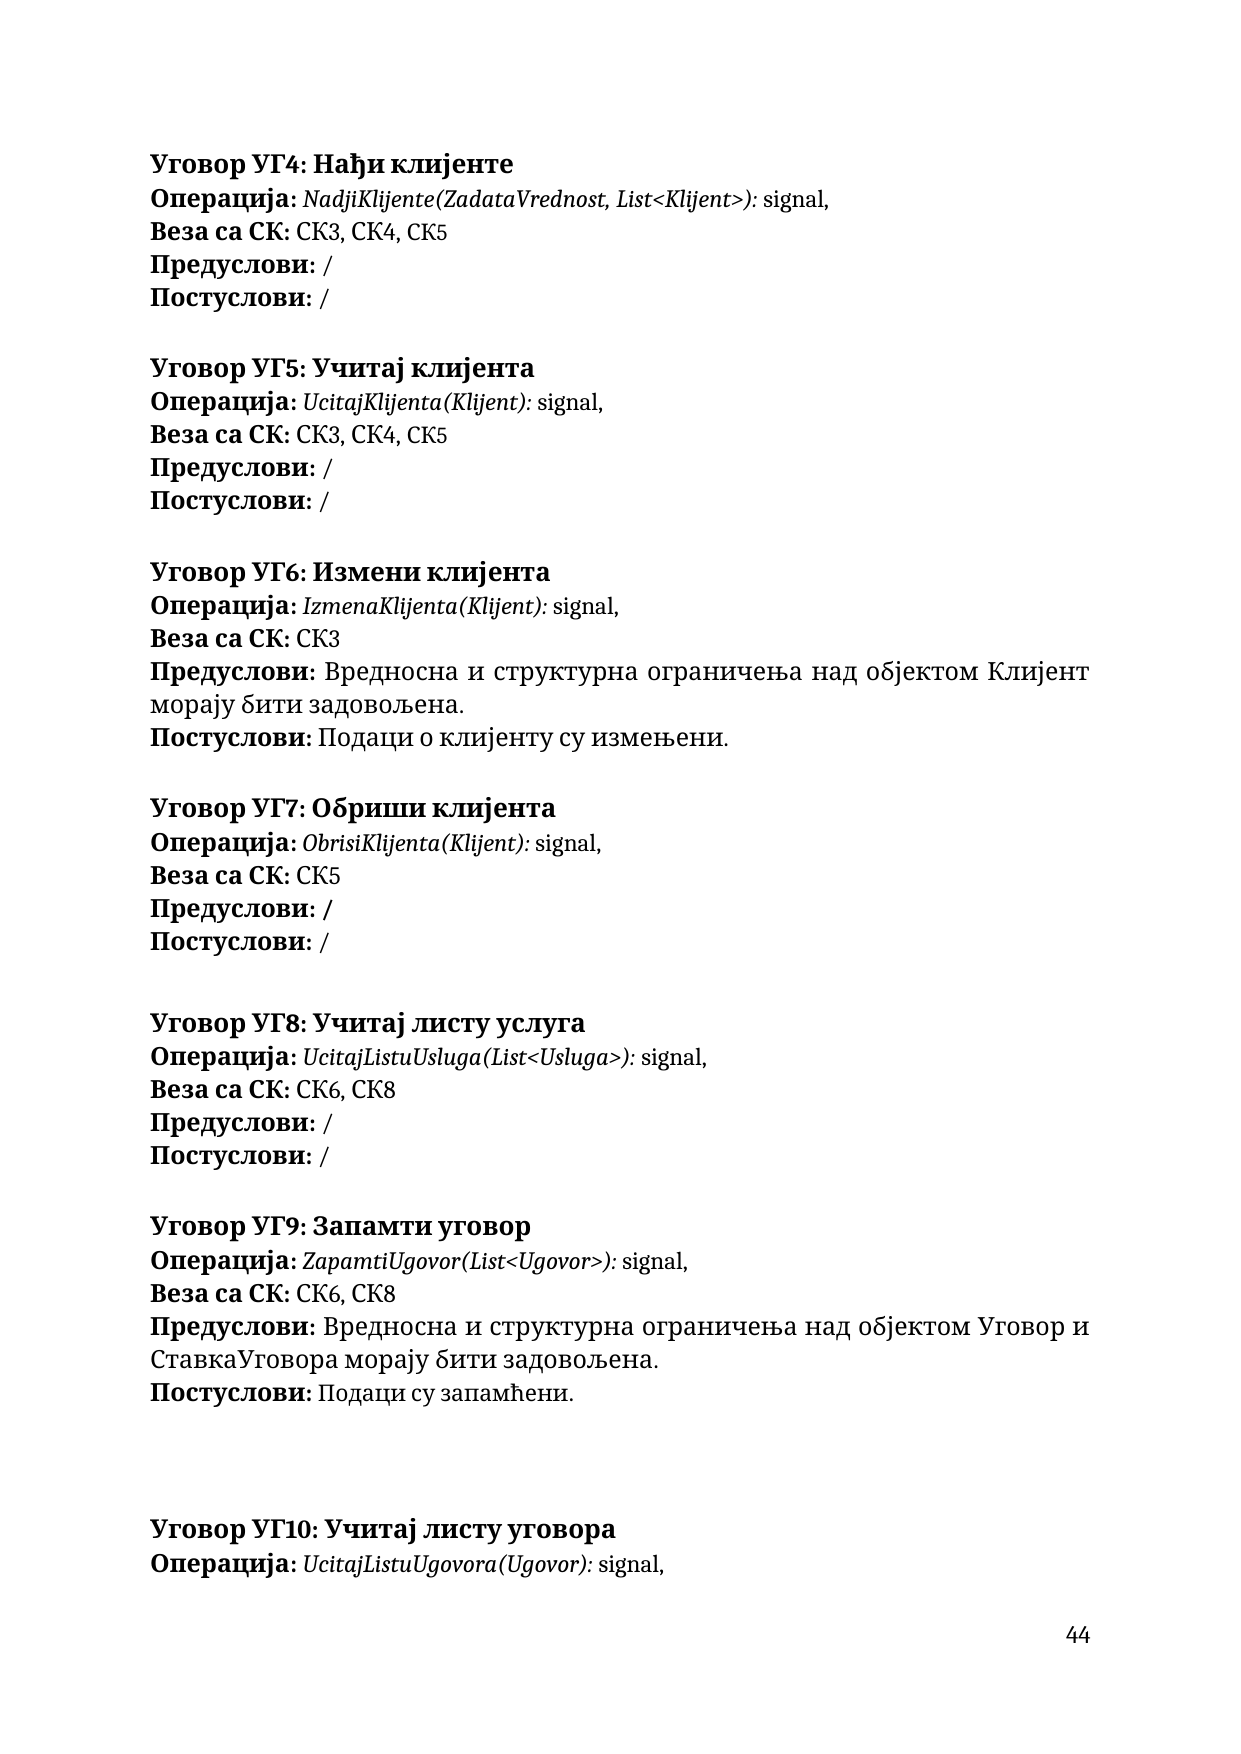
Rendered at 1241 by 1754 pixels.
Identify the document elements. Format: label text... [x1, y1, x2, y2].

text Постуслови: / [150, 283, 1090, 312]
text Веза са СК: СК5 [150, 862, 1090, 891]
text Уговор УГ8: Учитај листу услуга [150, 1008, 1090, 1038]
text Уговор УГ7: Обриши клијента [150, 794, 1090, 824]
text Веза са СК: СК3 [150, 625, 1090, 654]
text Предуслови: / [150, 251, 1090, 279]
text Операција: ZapamtiUgovor(List<Ugovor>): signal, [150, 1247, 1090, 1276]
text Веза са СК: СК3, СК4, СК5 [150, 217, 1090, 246]
text Предуслови: / [150, 1109, 1090, 1138]
text Постуслови: Подаци су запамћени. [150, 1379, 1090, 1408]
text Операција: IzmenaKlijenta(Klijent): signal, [150, 592, 1090, 621]
text Операција: ObrisiKlijenta(Klijent): signal, [150, 829, 1090, 857]
text Веза са СК: СК6, СК8 [150, 1280, 1090, 1308]
text Предуслови: Вредносна и структурна ограничења над објектом Уговор и СтавкаУговора морају бити задовољена. [150, 1313, 1090, 1374]
text Уговор УГ10: Учитај листу уговора [150, 1515, 1090, 1545]
text Операција: UcitajListuUgovora(Ugovor): signal, [150, 1549, 1090, 1578]
text Постуслови: Подаци о клијенту су измењени. [150, 724, 1090, 753]
text Предуслови: / [150, 454, 1090, 483]
text Предуслови: Вредносна и структурна ограничења над објектом Клијент морају бити задовољена. [150, 658, 1090, 720]
text Постуслови: / [150, 928, 1090, 957]
text Постуслови: / [150, 1142, 1090, 1171]
text Веза са СК: СК3, СК4, СК5 [150, 421, 1090, 450]
text Операција: NadjiKlijente(ZadataVrednost, List<Klijent>): signal, [150, 184, 1090, 213]
text Уговор УГ6: Измени клијента [150, 557, 1090, 587]
text Веза са СК: СК6, СК8 [150, 1076, 1090, 1105]
text Уговор УГ9: Запамти уговор [150, 1212, 1090, 1242]
text Уговор УГ5: Учитај клијента [150, 354, 1090, 384]
text Постуслови: / [150, 487, 1090, 516]
text Уговор УГ4: Нађи клијенте [150, 150, 1090, 180]
text Операција: UcitajKlijenta(Klijent): signal, [150, 388, 1090, 417]
text Операција: UcitajListuUsluga(List<Usluga>): signal, [150, 1043, 1090, 1072]
text Предуслови: / [150, 895, 1090, 923]
